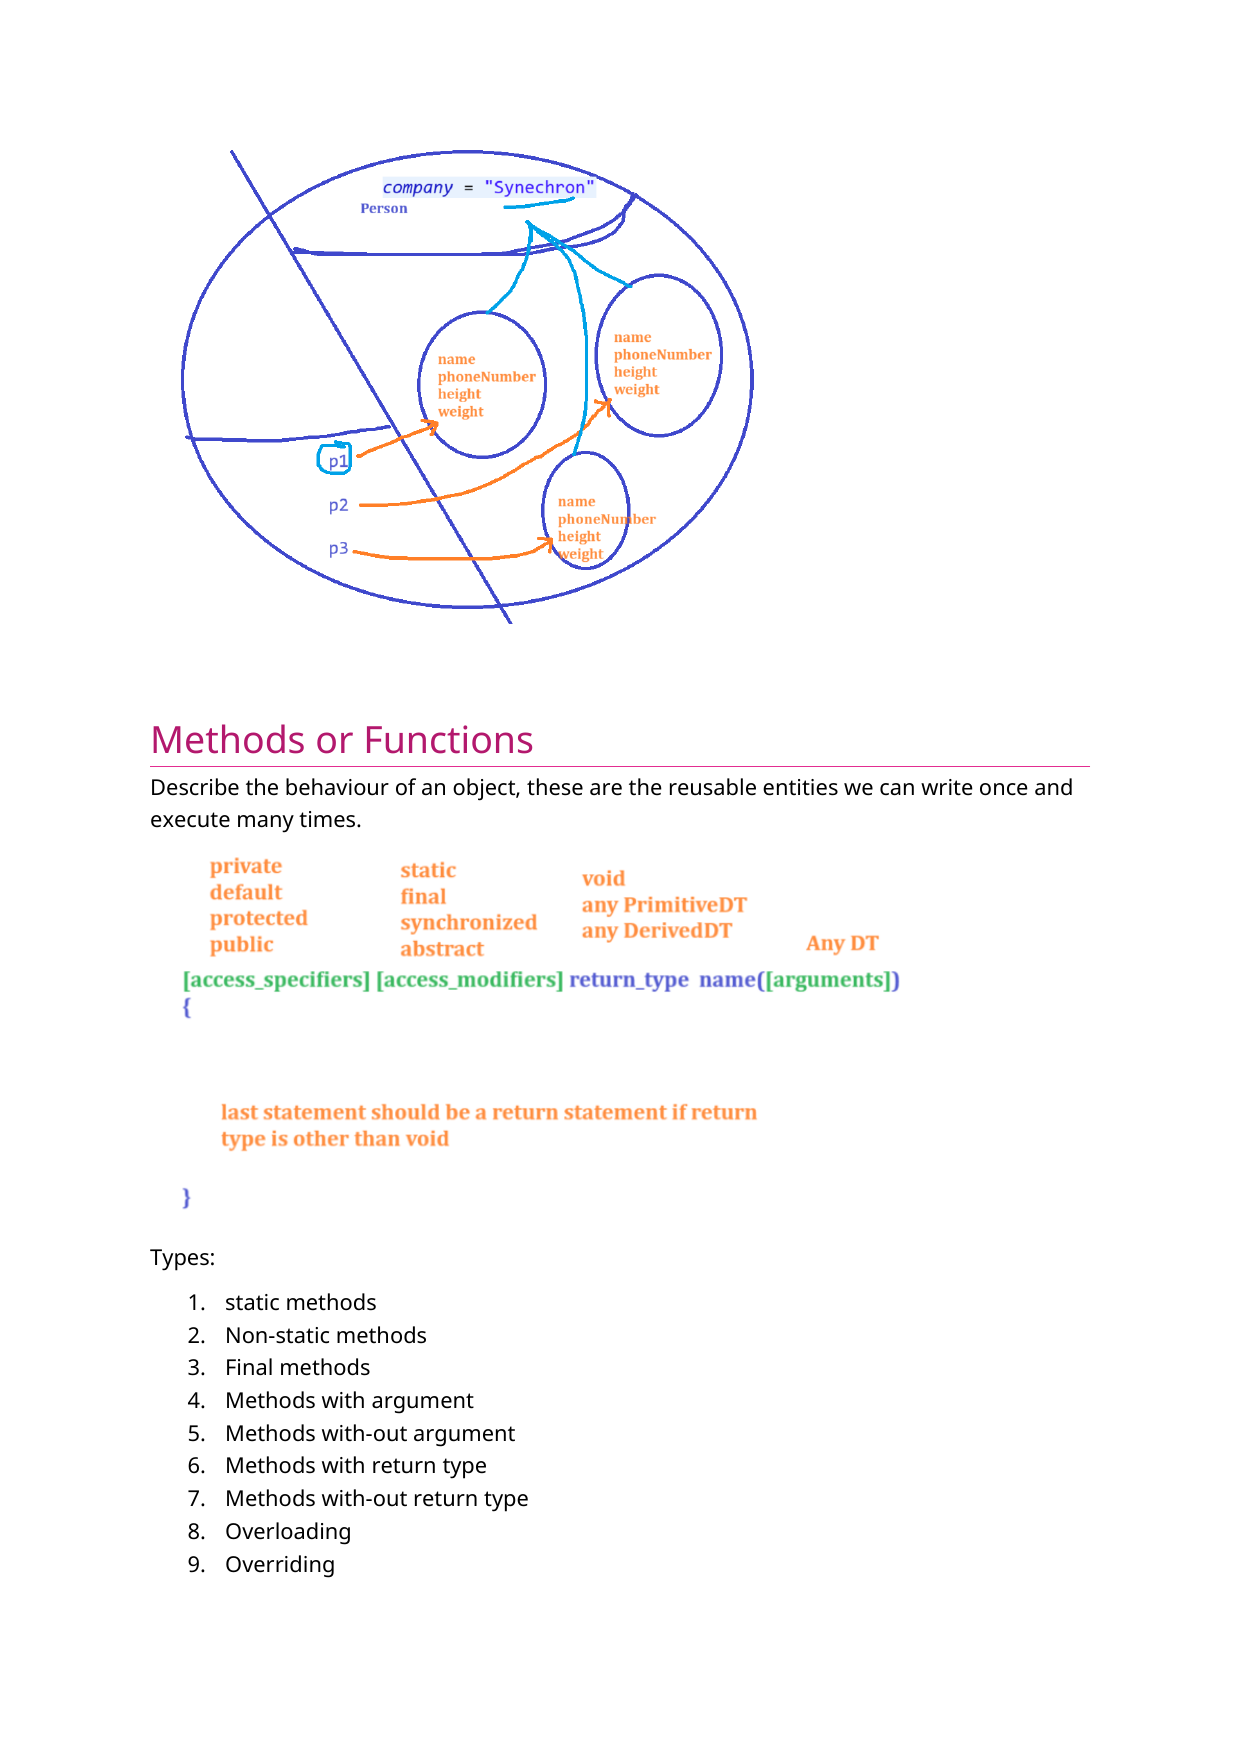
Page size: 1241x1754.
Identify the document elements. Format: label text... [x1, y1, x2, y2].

list static methods [187, 1287, 1090, 1317]
list Overloading [187, 1516, 1090, 1546]
list Final methods [187, 1352, 1090, 1382]
text Describe the behaviour of an object, these are the reusable entities we can write once and execute many times. [150, 771, 1090, 834]
list Methods with-out return type [187, 1483, 1090, 1513]
list Methods with-out argument [187, 1418, 1090, 1448]
subtitle Methods or Functions [150, 713, 1090, 766]
picture [150, 150, 788, 624]
text Types: [150, 1242, 1090, 1272]
list Overriding [187, 1549, 1090, 1578]
list Methods with return type [187, 1451, 1090, 1480]
list Non-static methods [187, 1320, 1090, 1349]
list Methods with argument [187, 1385, 1090, 1415]
picture [150, 849, 928, 1227]
